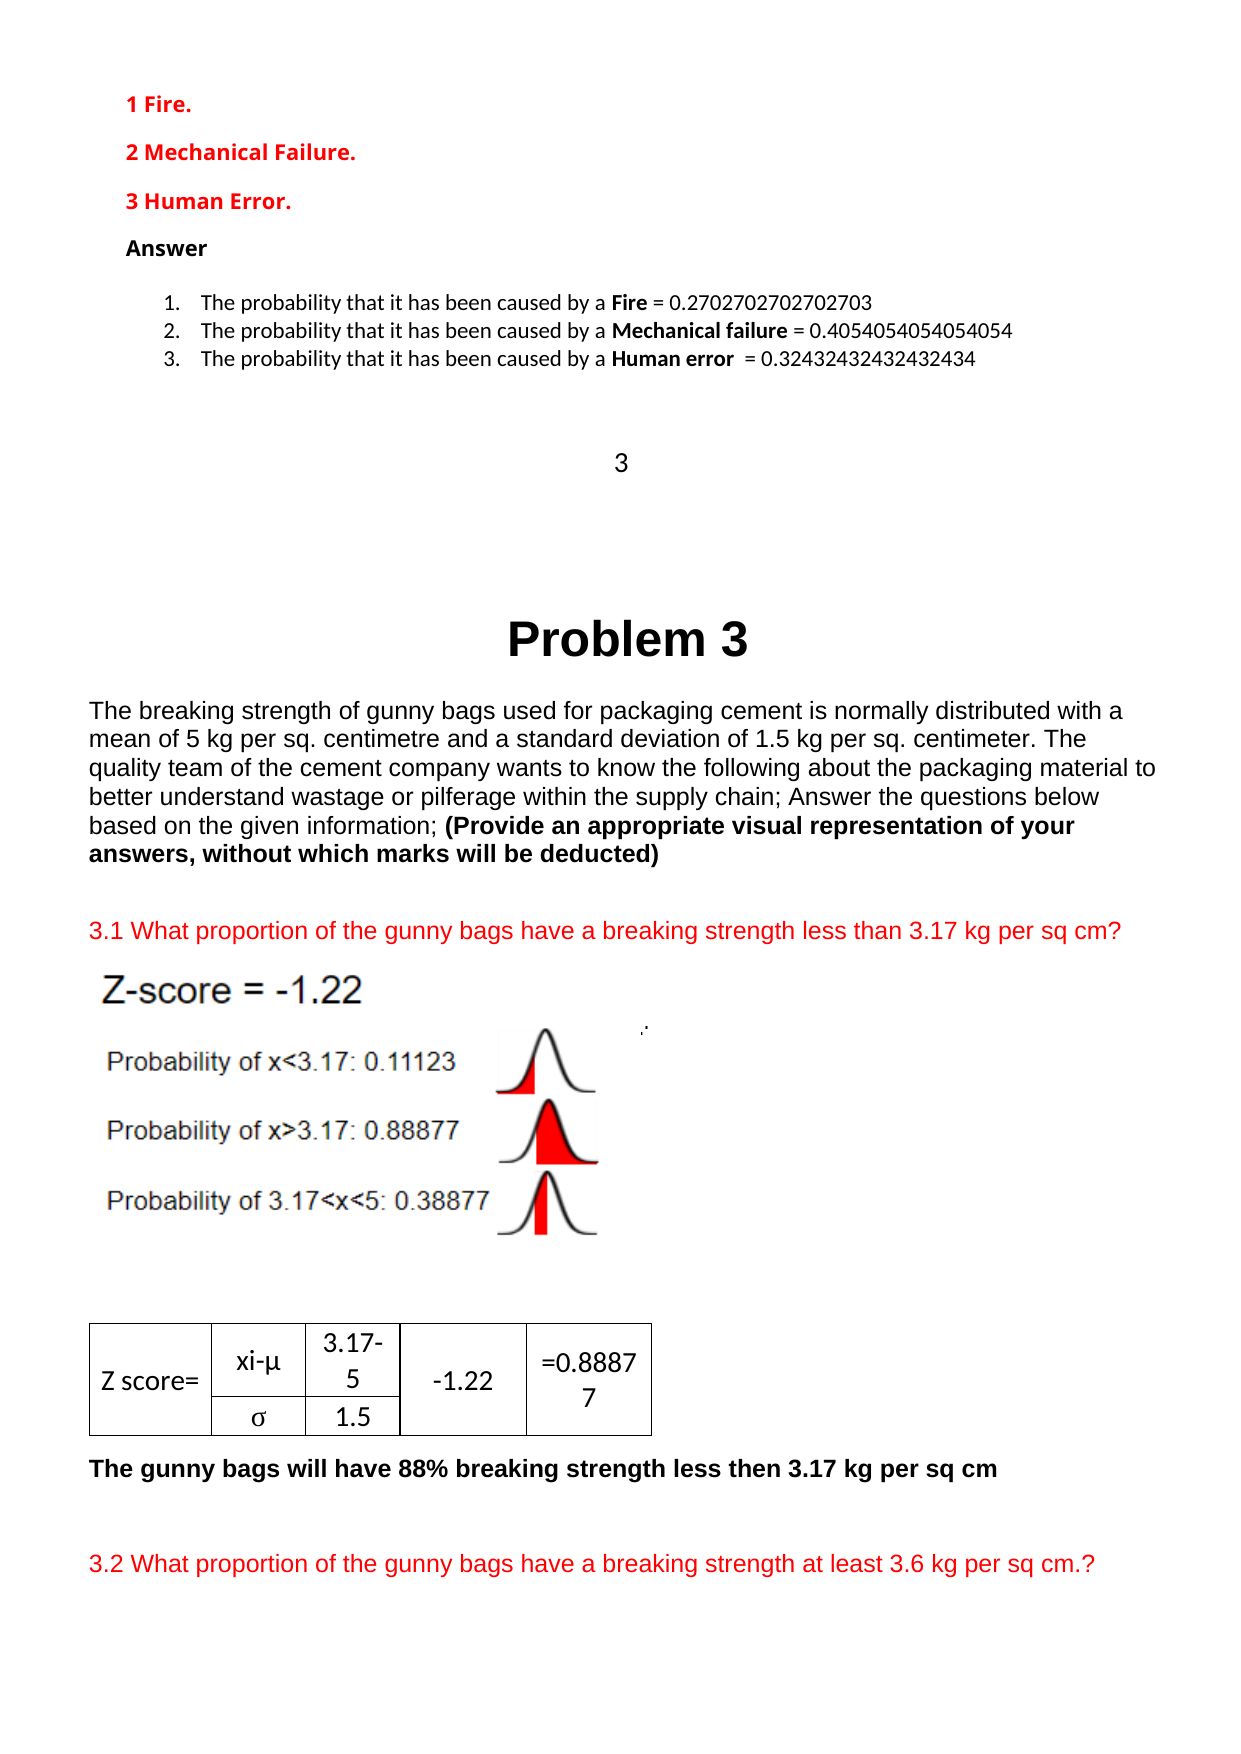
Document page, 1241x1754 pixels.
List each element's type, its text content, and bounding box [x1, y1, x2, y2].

text Problem 3 [89, 609, 1167, 667]
text Answer [126, 233, 1167, 262]
text 3.2 What proportion of the gunny bags have a breaking strength at least 3.6 kg per sq cm.? [89, 1549, 1167, 1578]
table_header -1.22 [401, 1324, 526, 1434]
text 3 [89, 444, 1167, 480]
table_header 3.17-5 [306, 1324, 399, 1396]
text 1 Fire. [126, 89, 1167, 118]
text The gunny bags will have 88% breaking strength less then 3.17 kg per sq cm [89, 1454, 1167, 1483]
table_cell 1.5 [306, 1397, 399, 1434]
picture [88, 963, 616, 1257]
list The probability that it has been caused by a Human error = 0.32432432432432434 [163, 344, 1187, 372]
list The probability that it has been caused by a Mechanical failure = 0.4054054054054054 [163, 316, 1187, 344]
text 3.1 What proportion of the gunny bags have a breaking strength less than 3.17 kg per sq cm? [89, 916, 1167, 944]
text 2 Mechanical Failure. [126, 137, 1167, 167]
text The breaking strength of gunny bags used for packaging cement is normally distributed with a mean of 5 kg per sq. centimetre and a standard deviation of 1.5 kg per sq. centimeter. The quality team of the cement company wants to know the following about the packaging material to better understand wastage or pilferage within the supply chain; Answer the questions below based on the given information; (Provide an appropriate visual representation of your answers, without which marks will be deducted) [89, 696, 1167, 868]
table_header Z score= [90, 1324, 211, 1434]
table_header =0.88877 [527, 1324, 651, 1434]
list The probability that it has been caused by a Fire = 0.2702702702702703 [163, 288, 1187, 316]
table_cell σ [212, 1397, 305, 1434]
table_header xi-μ [212, 1324, 305, 1396]
text 3 Human Error. [126, 186, 1167, 216]
